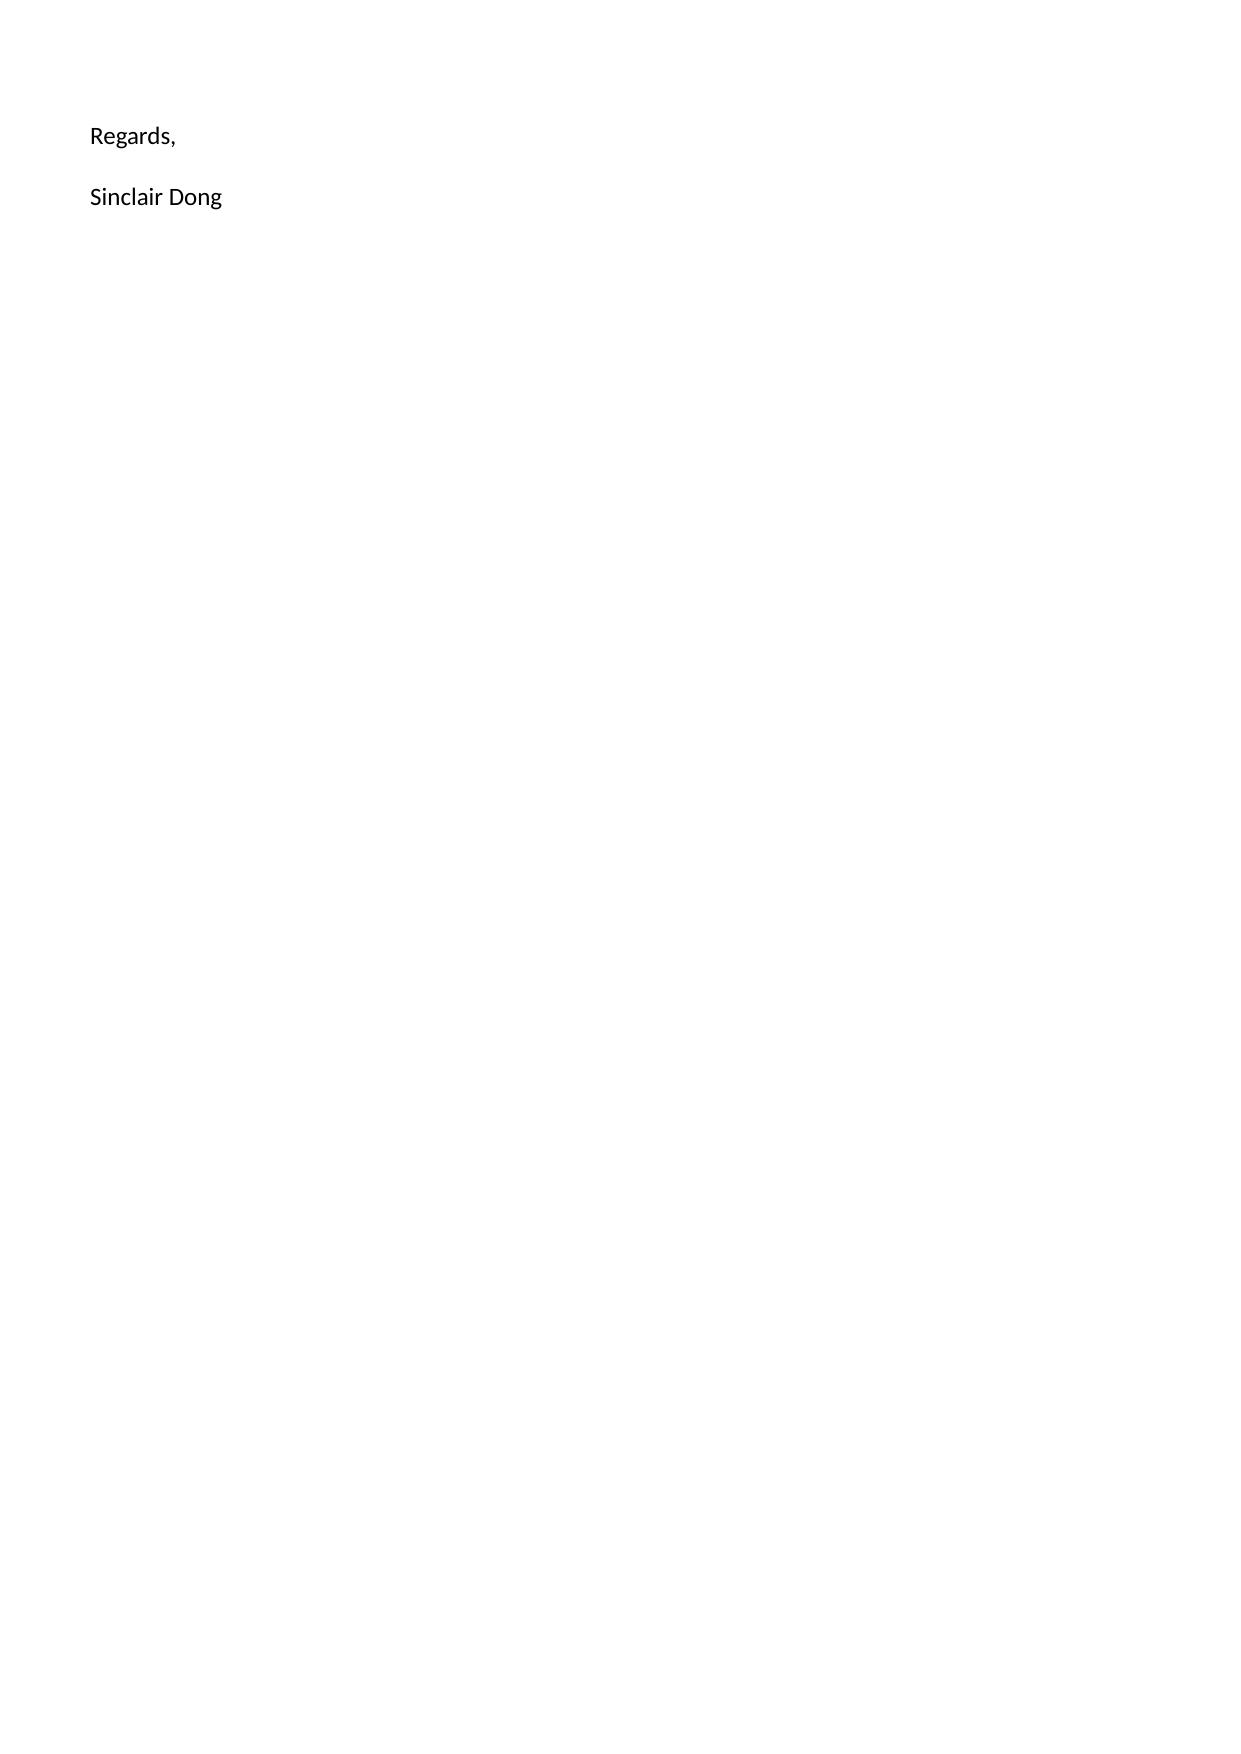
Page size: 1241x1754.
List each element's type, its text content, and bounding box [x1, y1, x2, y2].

text Regards, [90, 121, 1150, 151]
text Sinclair Dong [90, 182, 1150, 212]
